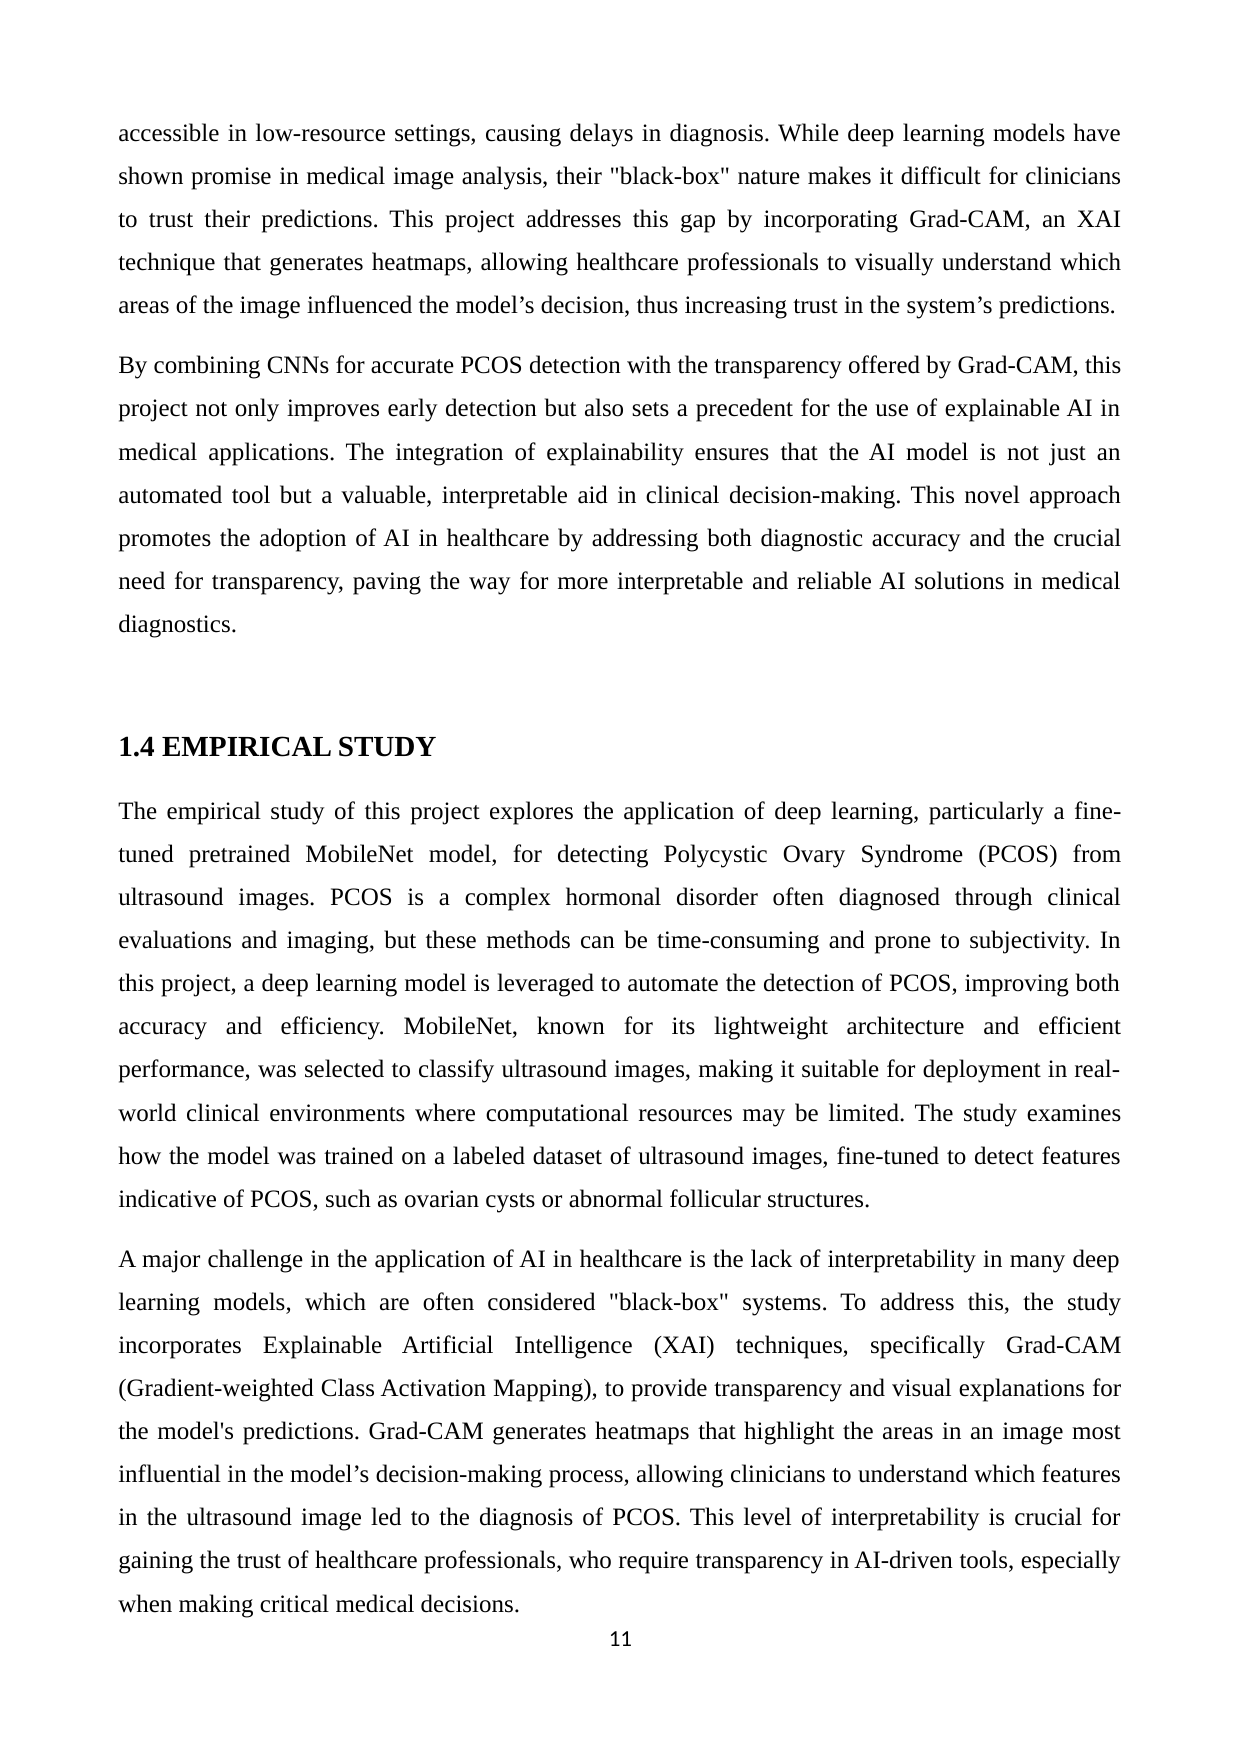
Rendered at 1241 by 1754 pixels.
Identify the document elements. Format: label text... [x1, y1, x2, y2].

text A major challenge in the application of AI in healthcare is the lack of interpretability in many deep learning models, which are often considered "black-box" systems. To address this, the study incorporates Explainable Artificial Intelligence (XAI) techniques, specifically Grad-CAM (Gradient-weighted Class Activation Mapping), to provide transparency and visual explanations for the model's predictions. Grad-CAM generates heatmaps that highlight the areas in an image most influential in the model’s decision-making process, allowing clinicians to understand which features in the ultrasound image led to the diagnosis of PCOS. This level of interpretability is crucial for gaining the trust of healthcare professionals, who require transparency in AI-driven tools, especially when making critical medical decisions. [118, 1244, 1122, 1617]
text By combining CNNs for accurate PCOS detection with the transparency offered by Grad-CAM, this project not only improves early detection but also sets a precedent for the use of explainable AI in medical applications. The integration of explainability ensures that the AI model is not just an automated tool but a valuable, interpretable aid in clinical decision-making. This novel approach promotes the adoption of AI in healthcare by addressing both diagnostic accuracy and the crucial need for transparency, paving the way for more interpretable and reliable AI solutions in medical diagnostics. [118, 350, 1122, 638]
text The empirical study of this project explores the application of deep learning, particularly a fine-tuned pretrained MobileNet model, for detecting Polycystic Ovary Syndrome (PCOS) from ultrasound images. PCOS is a complex hormonal disorder often diagnosed through clinical evaluations and imaging, but these methods can be time-consuming and prone to subjectivity. In this project, a deep learning model is leveraged to automate the detection of PCOS, improving both accuracy and efficiency. MobileNet, known for its lightweight architecture and efficient performance, was selected to classify ultrasound images, making it suitable for deployment in real-world clinical environments where computational resources may be limited. The study examines how the model was trained on a labeled dataset of ultrasound images, fine-tuned to detect features indicative of PCOS, such as ovarian cysts or abnormal follicular structures. [118, 796, 1122, 1213]
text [118, 118, 1122, 319]
text 1.4 EMPIRICAL STUDY [118, 729, 1122, 762]
